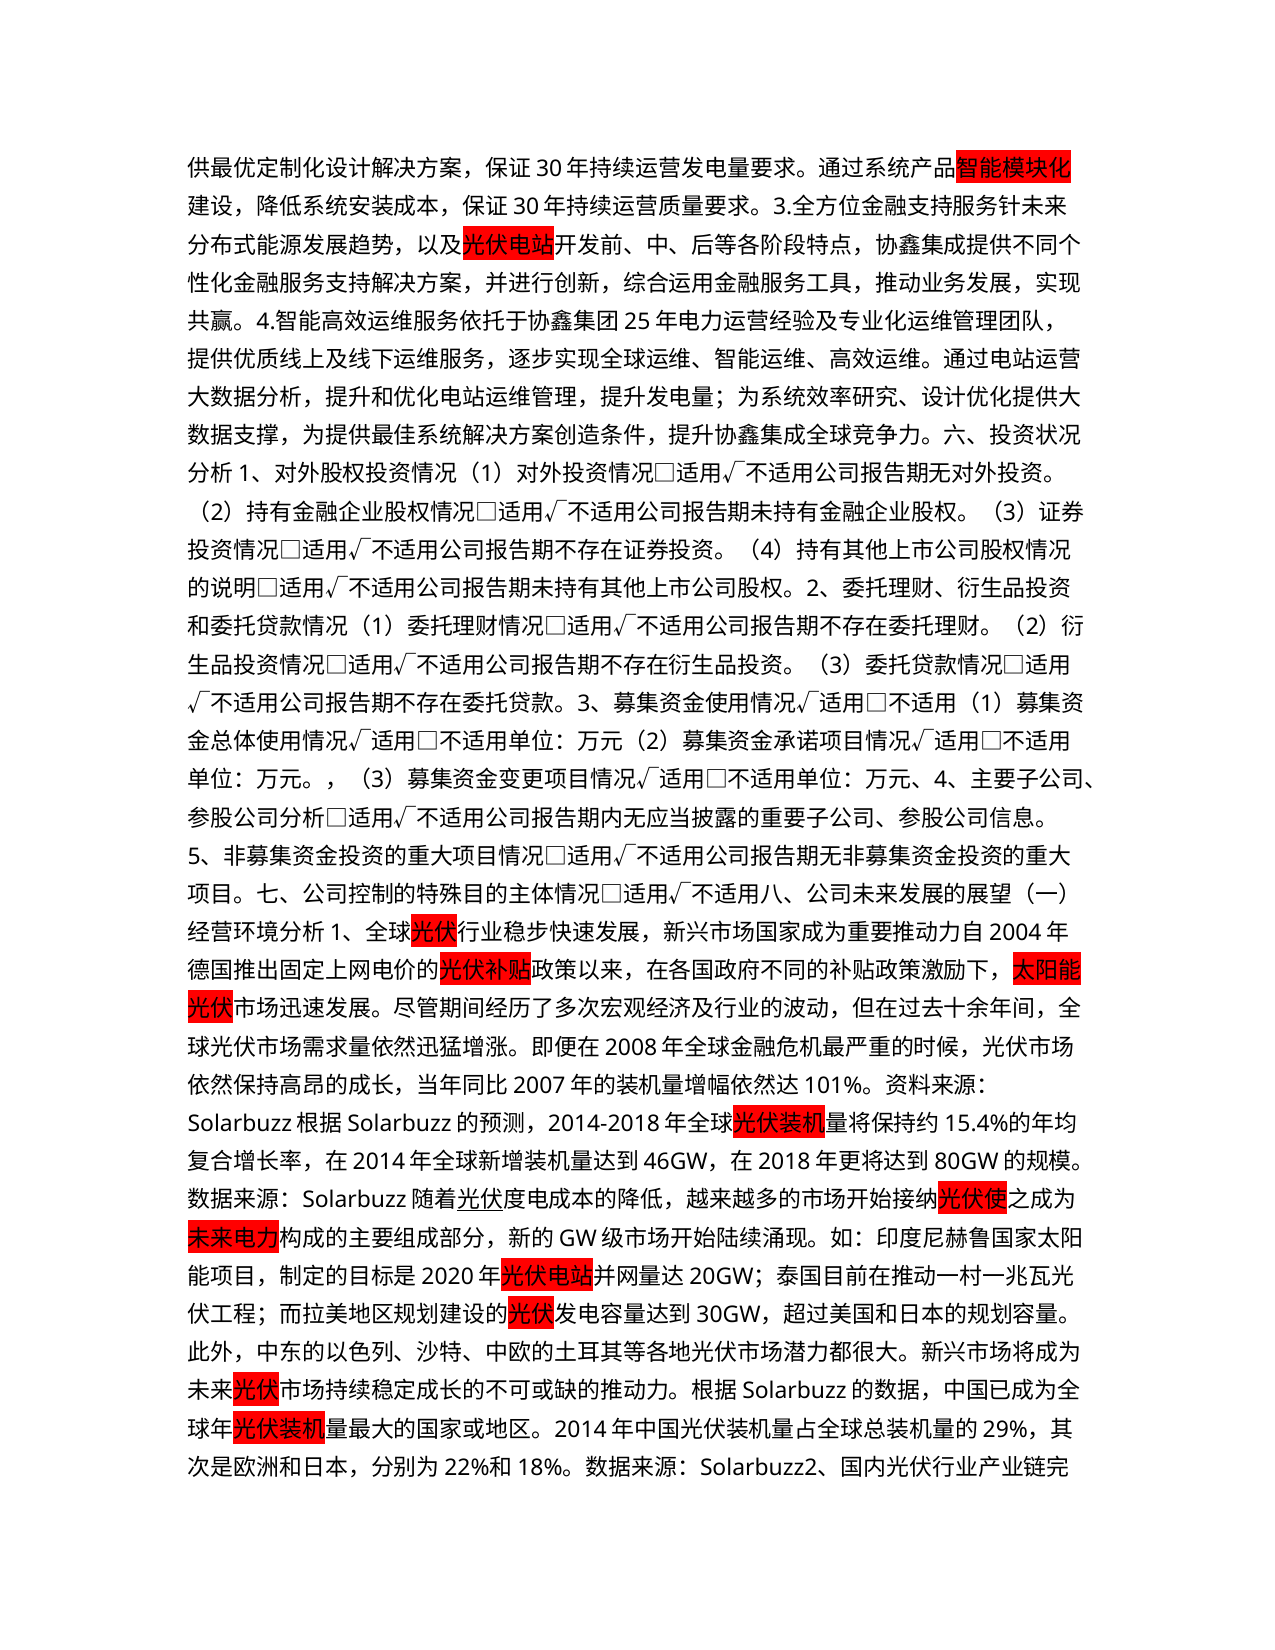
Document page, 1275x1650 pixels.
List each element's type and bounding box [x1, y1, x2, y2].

text [187, 150, 1087, 1482]
